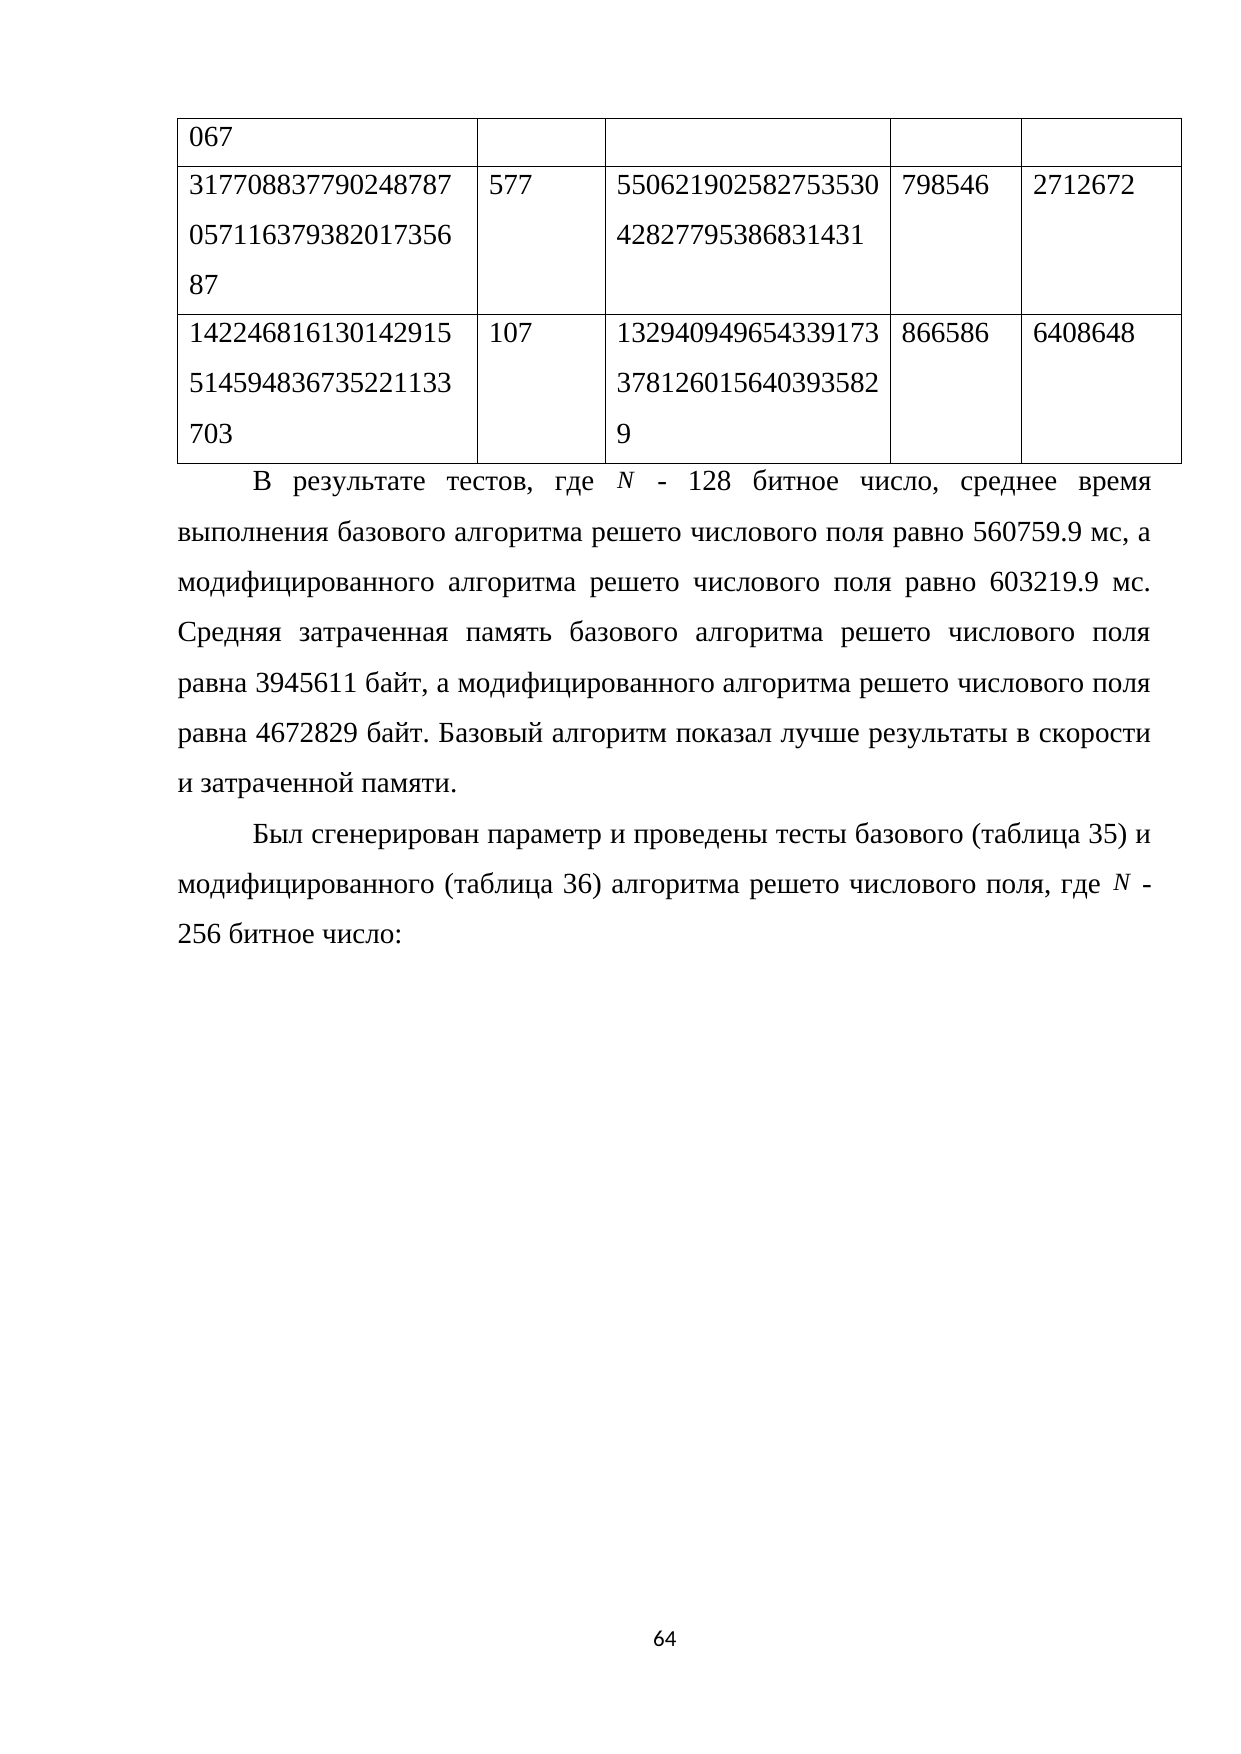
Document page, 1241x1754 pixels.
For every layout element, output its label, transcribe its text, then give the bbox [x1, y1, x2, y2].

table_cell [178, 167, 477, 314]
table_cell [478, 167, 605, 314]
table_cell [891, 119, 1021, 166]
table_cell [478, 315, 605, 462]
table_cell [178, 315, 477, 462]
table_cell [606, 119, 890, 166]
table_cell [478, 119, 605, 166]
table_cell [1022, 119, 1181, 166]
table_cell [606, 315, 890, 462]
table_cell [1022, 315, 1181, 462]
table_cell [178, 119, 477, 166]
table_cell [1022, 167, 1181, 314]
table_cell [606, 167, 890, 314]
text В результате тестов, где - 128 битное число, среднее время выполнения базового алгоритма решето числового поля равно 560759.9 мс, а модифицированного алгоритма решето числового поля равно 603219.9 мс. Средняя затраченная память базового алгоритма решето числового поля равна 3945611 байт, а модифицированного алгоритма решето числового поля равна 4672829 байт. Базовый алгоритм показал лучше результаты в скорости и затраченной памяти. [177, 464, 1152, 799]
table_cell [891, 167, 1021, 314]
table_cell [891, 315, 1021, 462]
text Был сгенерирован параметр и проведены тесты базового (таблица 35) и модифицированного (таблица 36) алгоритма решето числового поля, где - 256 битное число: [177, 816, 1152, 950]
